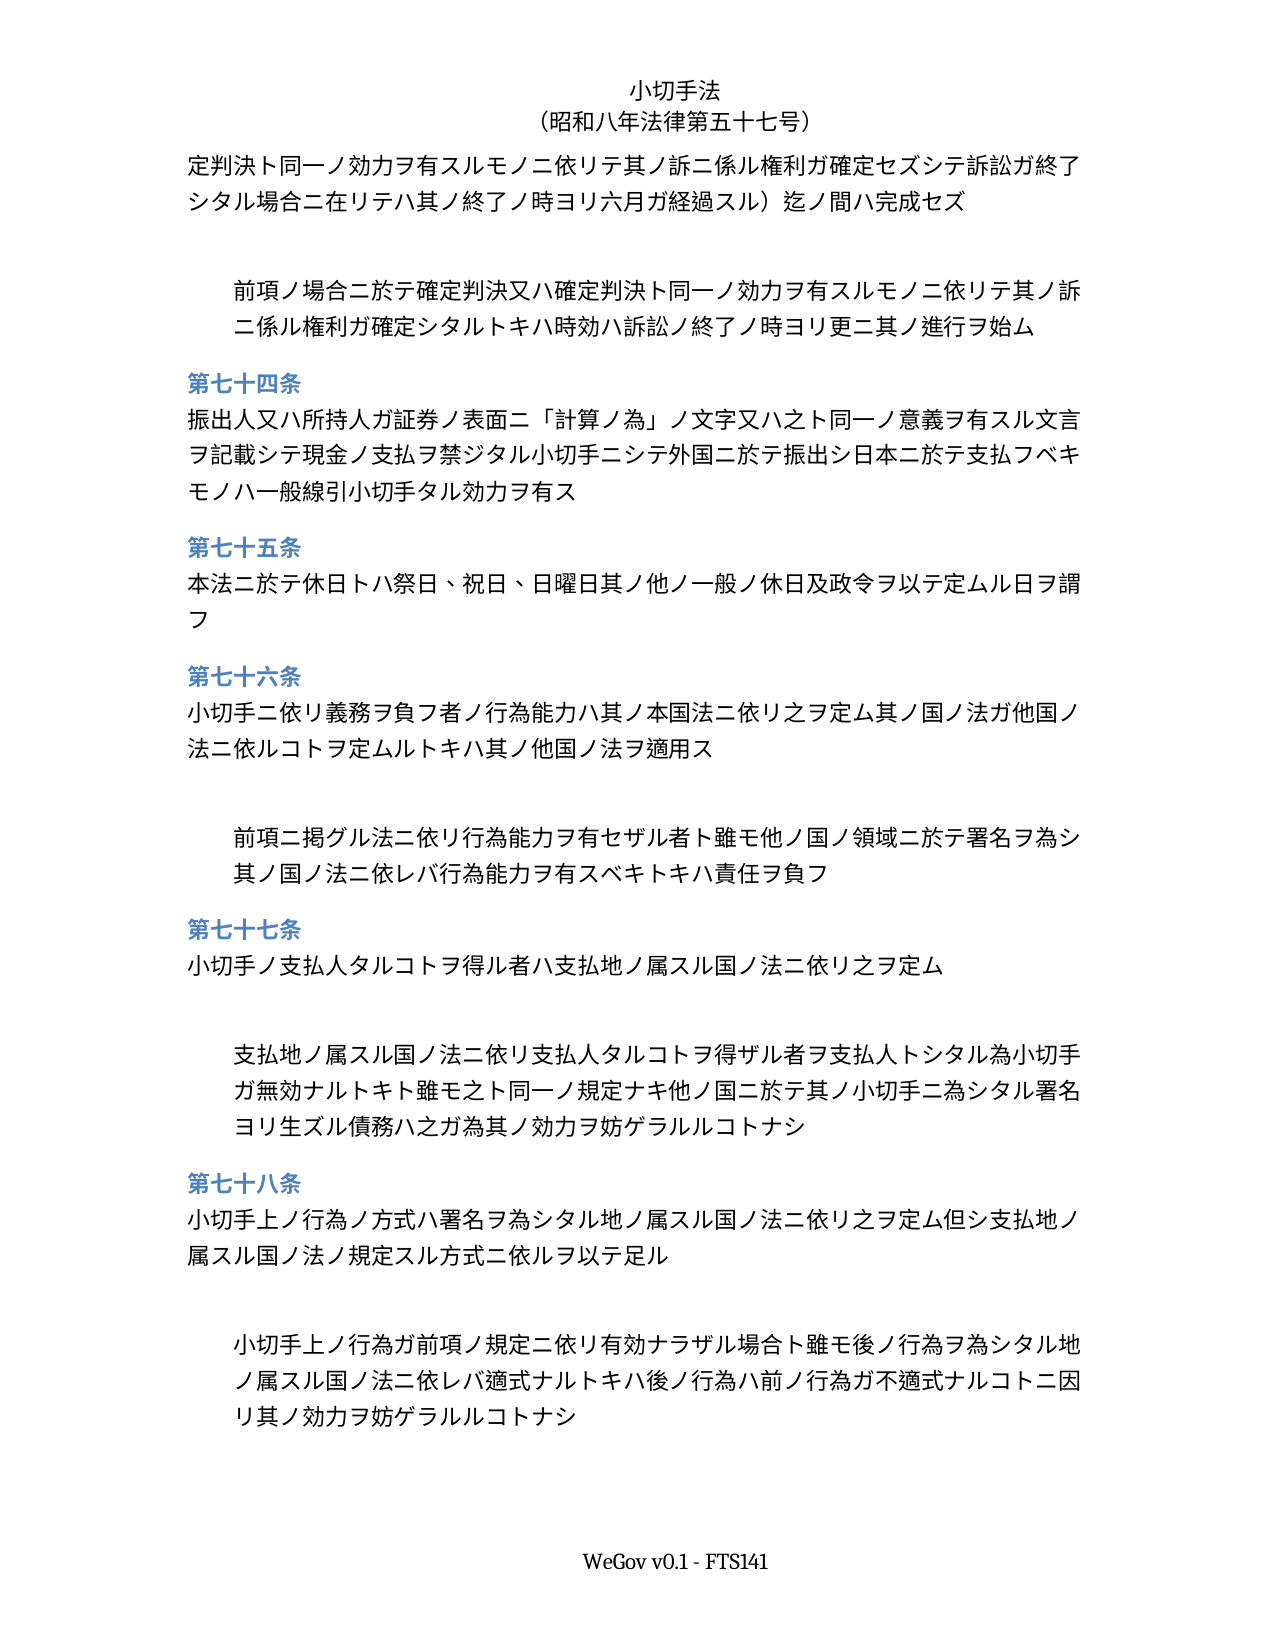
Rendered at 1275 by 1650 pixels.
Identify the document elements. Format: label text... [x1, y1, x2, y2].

text 前項ノ場合ニ於テ確定判決又ハ確定判決ト同一ノ効力ヲ有スルモノニ依リテ其ノ訴ニ係ル権利ガ確定シタルトキハ時効ハ訴訟ノ終了ノ時ヨリ更ニ其ノ進行ヲ始ム [233, 275, 1087, 342]
text 小切手上ノ行為ガ前項ノ規定ニ依リ有効ナラザル場合ト雖モ後ノ行為ヲ為シタル地ノ属スル国ノ法ニ依レバ適式ナルトキハ後ノ行為ハ前ノ行為ガ不適式ナルコトニ因リ其ノ効力ヲ妨ゲラルルコトナシ [233, 1329, 1087, 1432]
text 小切手上ノ行為ノ方式ハ署名ヲ為シタル地ノ属スル国ノ法ニ依リ之ヲ定ム但シ支払地ノ属スル国ノ法ノ規定スル方式ニ依ルヲ以テ足ル [187, 1204, 1087, 1271]
text 小切手ニ依リ義務ヲ負フ者ノ行為能力ハ其ノ本国法ニ依リ之ヲ定ム其ノ国ノ法ガ他国ノ法ニ依ルコトヲ定ムルトキハ其ノ他国ノ法ヲ適用ス [187, 697, 1087, 764]
text 本法ニ於テ休日トハ祭日、祝日、日曜日其ノ他ノ一般ノ休日及政令ヲ以テ定ムル日ヲ謂フ [187, 568, 1087, 635]
text 前項ニ掲グル法ニ依リ行為能力ヲ有セザル者ト雖モ他ノ国ノ領域ニ於テ署名ヲ為シ其ノ国ノ法ニ依レバ行為能力ヲ有スベキトキハ責任ヲ負フ [233, 822, 1087, 889]
subtitle 第七十六条 [187, 661, 1087, 692]
subtitle 第七十八条 [187, 1168, 1087, 1199]
subtitle 第七十四条 [187, 368, 1087, 399]
text 支払地ノ属スル国ノ法ニ依リ支払人タルコトヲ得ザル者ヲ支払人トシタル為小切手ガ無効ナルトキト雖モ之ト同一ノ規定ナキ他ノ国ニ於テ其ノ小切手ニ為シタル署名ヨリ生ズル債務ハ之ガ為其ノ効力ヲ妨ゲラルルコトナシ [233, 1039, 1087, 1142]
text 振出人又ハ所持人ガ証券ノ表面ニ「計算ノ為」ノ文字又ハ之ト同一ノ意義ヲ有スル文言ヲ記載シテ現金ノ支払ヲ禁ジタル小切手ニシテ外国ニ於テ振出シ日本ニ於テ支払フベキモノハ一般線引小切手タル効力ヲ有ス [187, 403, 1087, 507]
text 小切手ノ支払人タルコトヲ得ル者ハ支払地ノ属スル国ノ法ニ依リ之ヲ定ム [187, 950, 1087, 982]
subtitle 第七十五条 [187, 532, 1087, 563]
subtitle 第七十七条 [187, 914, 1087, 946]
